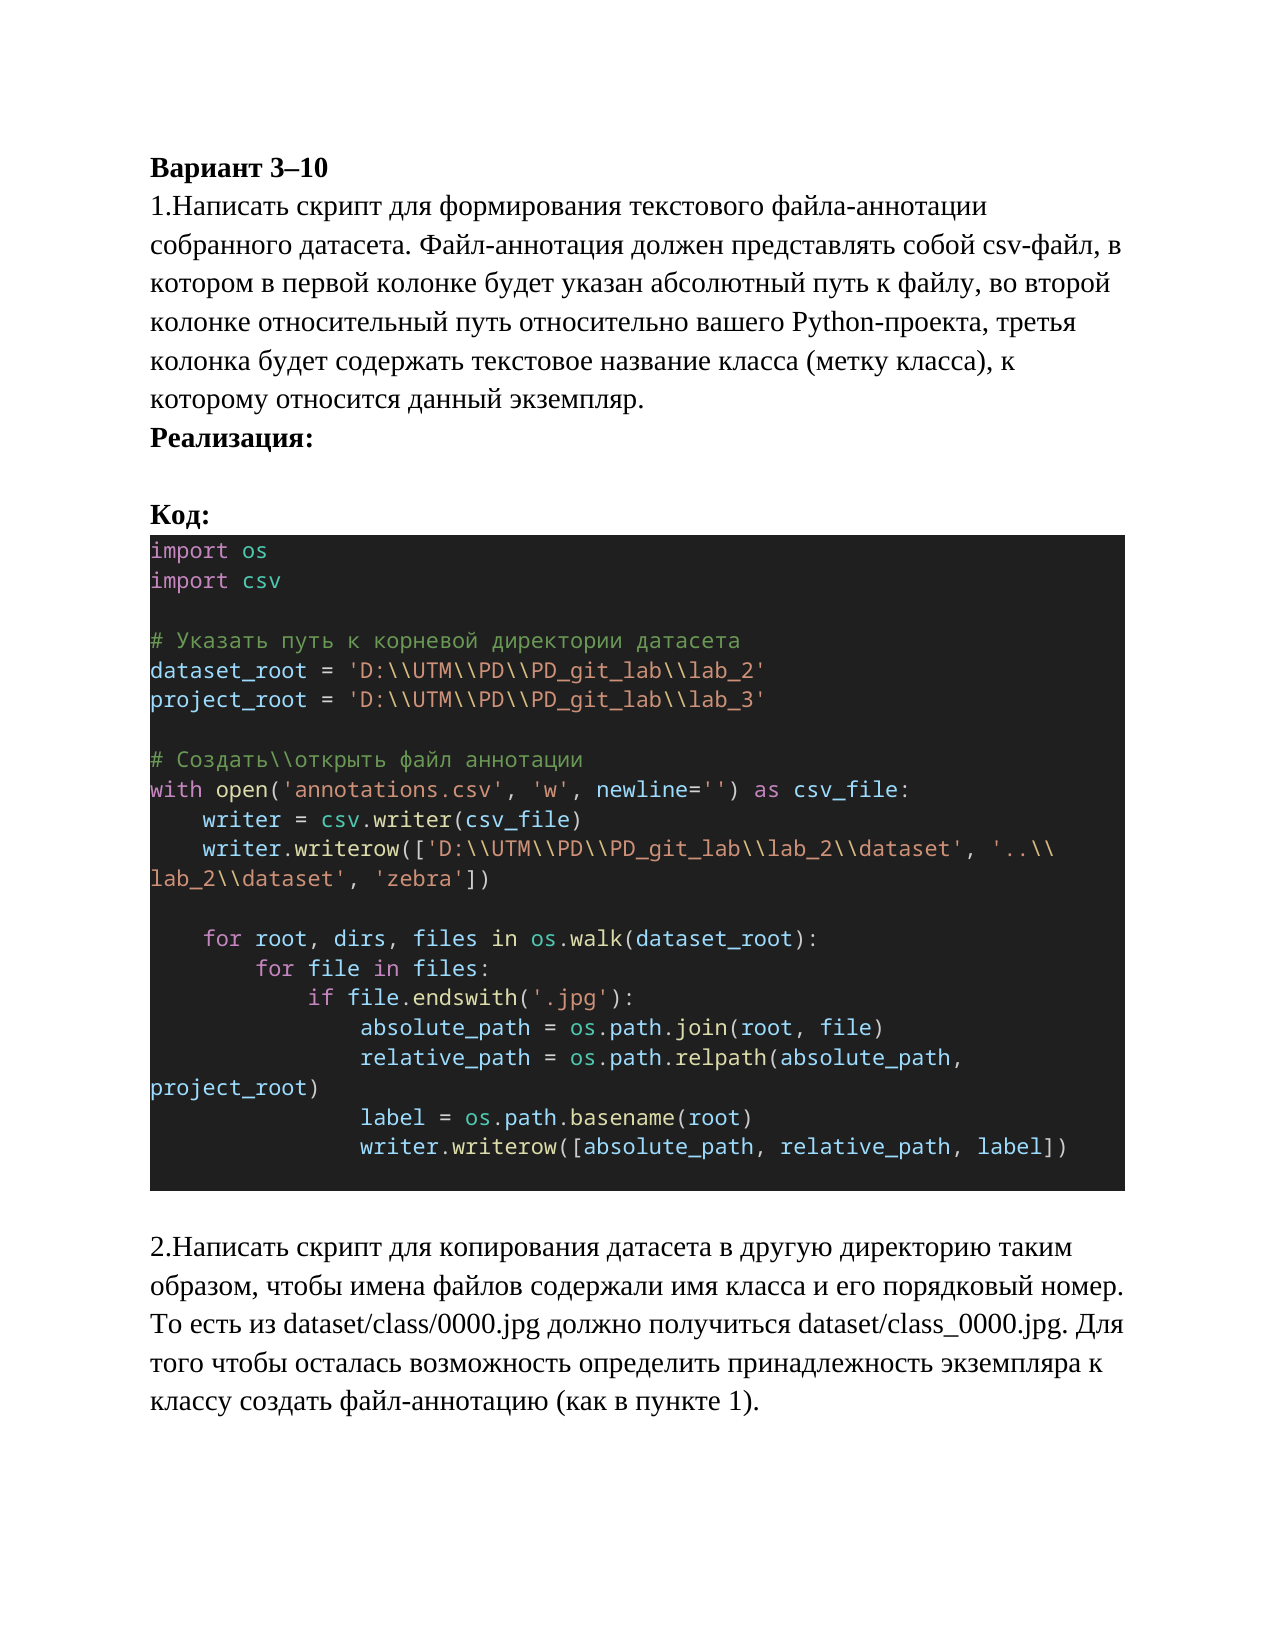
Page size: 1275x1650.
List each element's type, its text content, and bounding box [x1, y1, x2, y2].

text writer = csv.writer(csv_file) [150, 803, 1125, 833]
text # Указать путь к корневой директории датасета [150, 625, 1125, 654]
text absolute_path = os.path.join(root, file) [150, 1012, 1125, 1042]
text import csv [150, 565, 1125, 595]
text writer.writerow([absolute_path, relative_path, label]) [150, 1131, 1125, 1161]
text project_root = 'D:\\UTM\\PD\\PD_git_lab\\lab_3' [150, 684, 1125, 714]
text import os [150, 535, 1125, 565]
text label = os.path.basename(root) [150, 1101, 1125, 1131]
text Вариант 3–10 [150, 150, 1125, 183]
text with open('annotations.csv', 'w', newline='') as csv_file: [150, 774, 1125, 803]
text for file in files: [150, 952, 1125, 982]
text writer.writerow(['D:\\UTM\\PD\\PD_git_lab\\lab_2\\dataset', '..\\lab_2\\dataset', 'zebra']) [150, 833, 1125, 893]
text relative_path = os.path.relpath(absolute_path, project_root) [150, 1042, 1125, 1101]
text dataset_root = 'D:\\UTM\\PD\\PD_git_lab\\lab_2' [150, 654, 1125, 684]
text 2.Написать скрипт для копирования датасета в другую директорию таким образом, чтобы имена файлов содержали имя класса и его порядковый номер. То есть из dataset/class/0000.jpg должно получиться dataset/class_0000.jpg. Для того чтобы осталась возможность определить принадлежность экземпляра к классу создать файл-аннотацию (как в пункте 1). [150, 1229, 1125, 1417]
text 1.Написать скрипт для формирования текстового файла-аннотации собранного датасета. Файл-аннотация должен представлять собой csv-файл, в котором в первой колонке будет указан абсолютный путь к файлу, во второй колонке относительный путь относительно вашего Python-проекта, третья колонка будет содержать текстовое название класса (метку класса), к которому относится данный экземпляр. [150, 188, 1125, 415]
text # Создать\\открыть файл аннотации [150, 744, 1125, 774]
text Код: [150, 497, 1125, 530]
text if file.endswith('.jpg'): [150, 982, 1125, 1012]
text for root, dirs, files in os.walk(dataset_root): [150, 923, 1125, 952]
text Реализация: [150, 420, 1125, 453]
